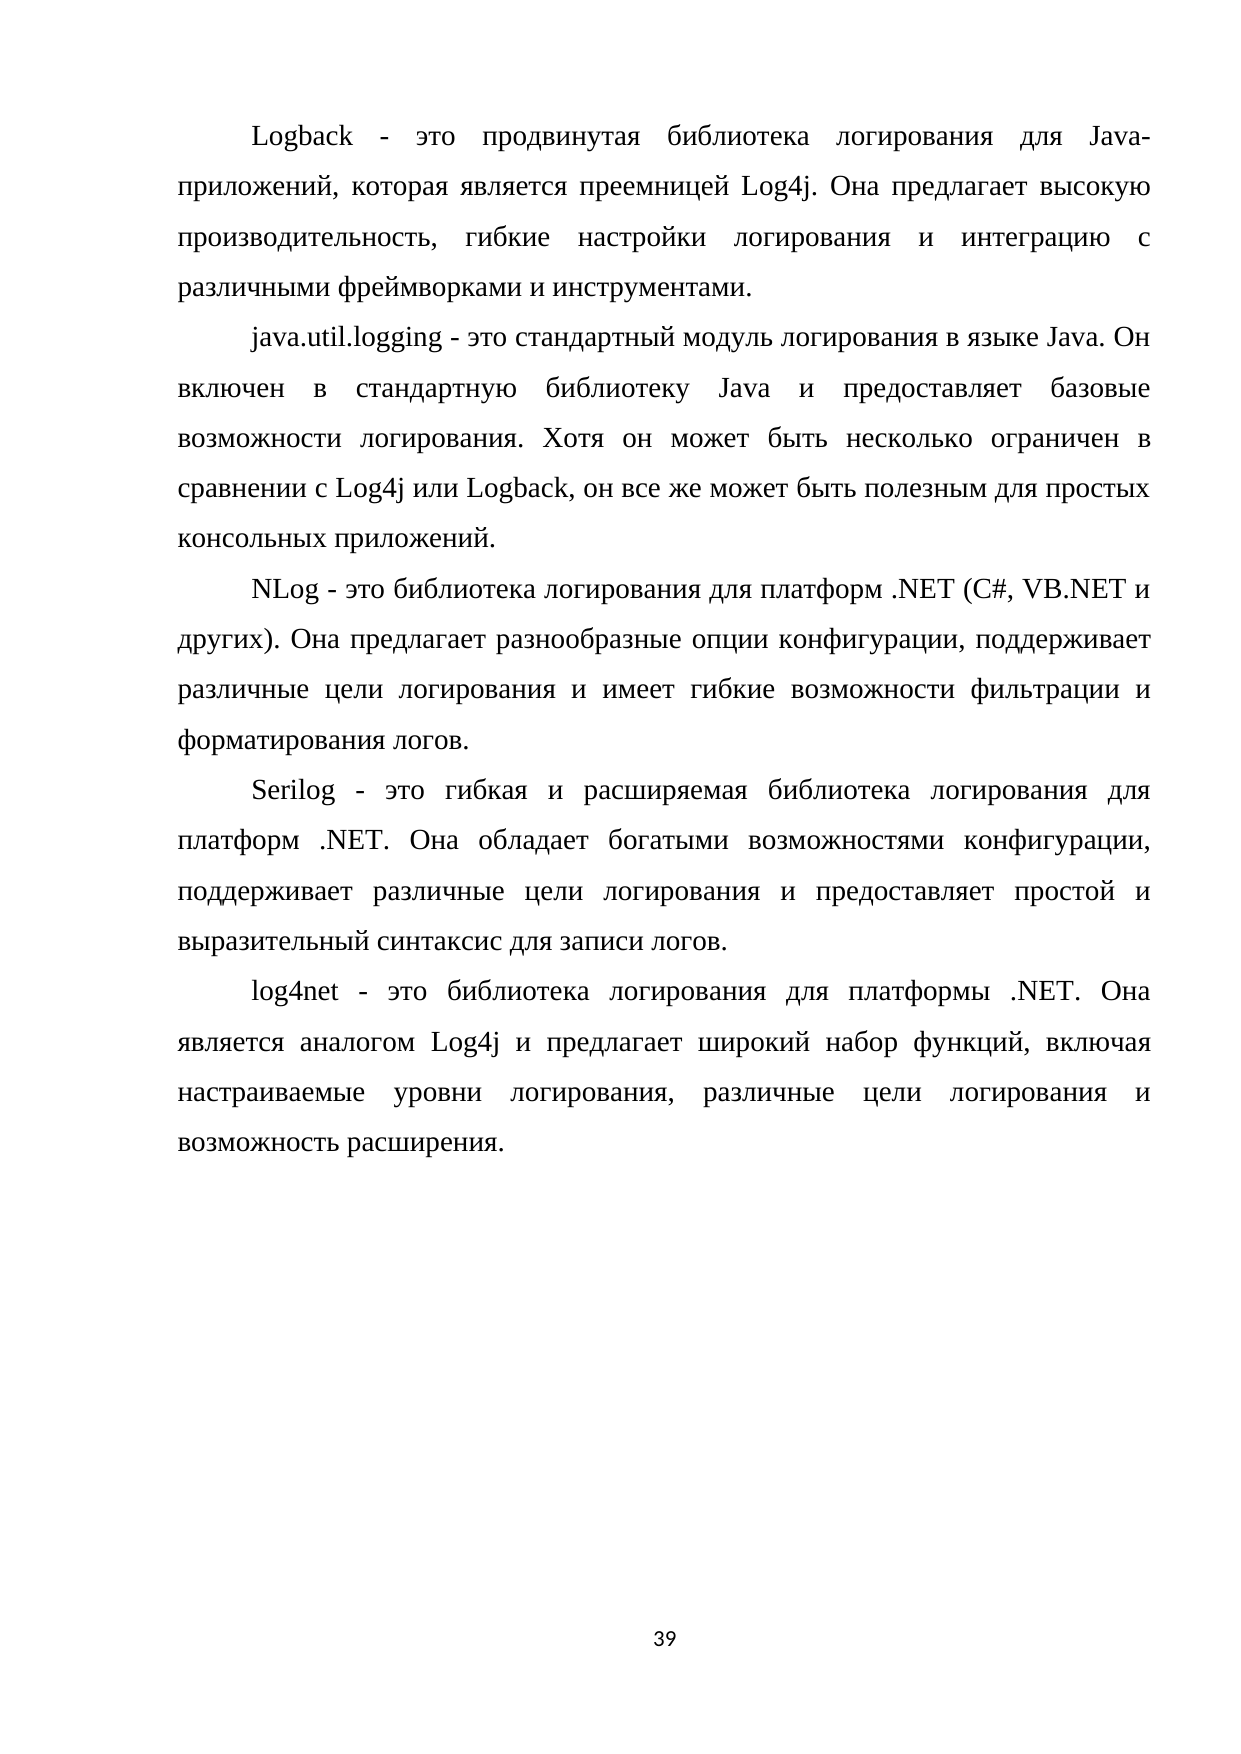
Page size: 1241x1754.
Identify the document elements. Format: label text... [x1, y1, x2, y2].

text NLog - это библиотека логирования для платформ .NET (C#, VB.NET и других). Она предлагает разнообразные опции конфигурации, поддерживает различные цели логирования и имеет гибкие возможности фильтрации и форматирования логов. [177, 571, 1152, 755]
text Serilog - это гибкая и расширяемая библиотека логирования для платформ .NET. Она обладает богатыми возможностями конфигурации, поддерживает различные цели логирования и предоставляет простой и выразительный синтаксис для записи логов. [177, 772, 1152, 957]
text Logback - это продвинутая библиотека логирования для Java-приложений, которая является преемницей Log4j. Она предлагает высокую производительность, гибкие настройки логирования и интеграцию с различными фреймворками и инструментами. [177, 118, 1152, 303]
text log4net - это библиотека логирования для платформы .NET. Она является аналогом Log4j и предлагает широкий набор функций, включая настраиваемые уровни логирования, различные цели логирования и возможность расширения. [177, 973, 1152, 1158]
text java.util.logging - это стандартный модуль логирования в языке Java. Он включен в стандартную библиотеку Java и предоставляет базовые возможности логирования. Хотя он может быть несколько ограничен в сравнении с Log4j или Logback, он все же может быть полезным для простых консольных приложений. [177, 319, 1152, 554]
